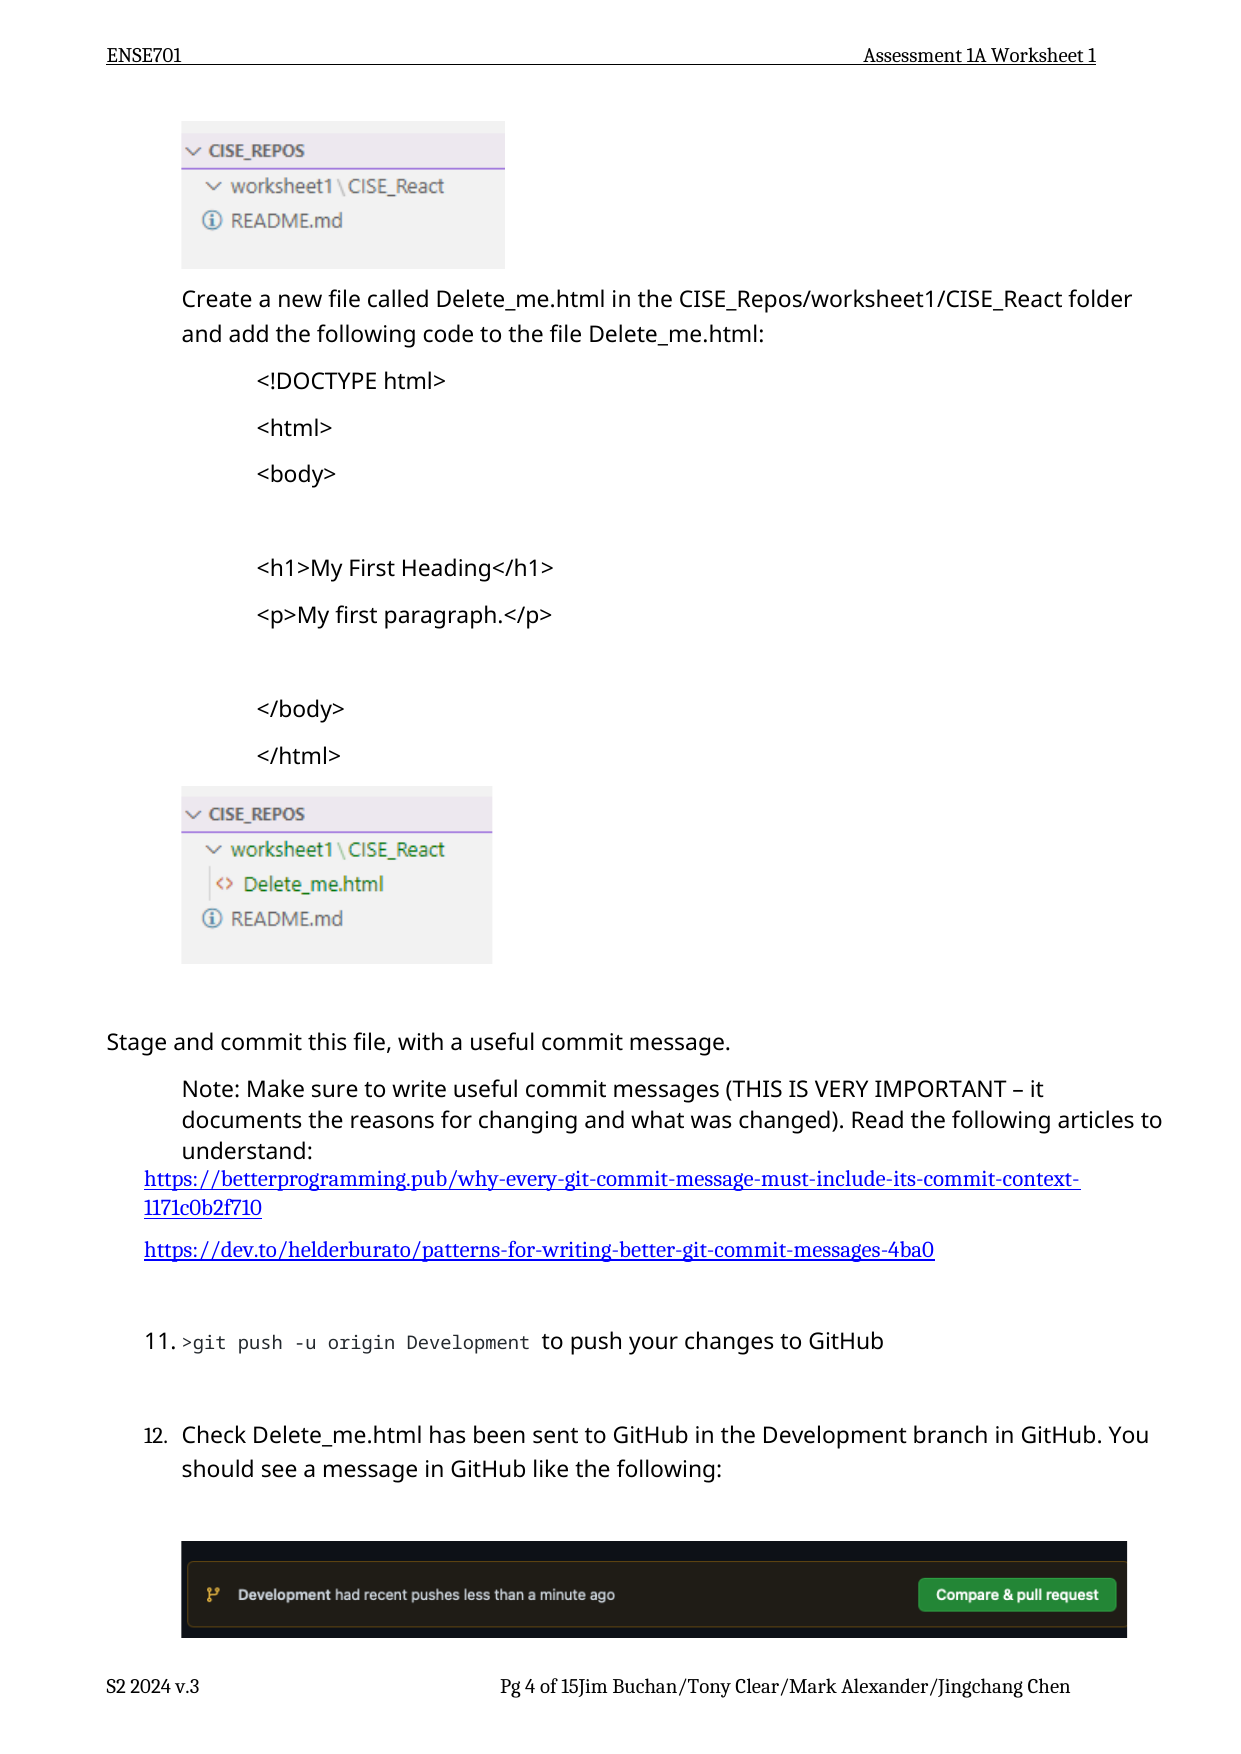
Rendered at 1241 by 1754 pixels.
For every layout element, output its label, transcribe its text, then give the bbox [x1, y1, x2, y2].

text Create a new file called Delete_me.html in the CISE_Repos/worksheet1/CISE_React folder and add the following code to the file Delete_me.html: [181, 283, 1169, 349]
text </html> [256, 740, 1169, 771]
text <!DOCTYPE html> [256, 365, 1169, 396]
text </body> [256, 693, 1169, 724]
picture [181, 1541, 1128, 1638]
list Check Delete_me.html has been sent to GitHub in the Development branch in GitHub. You should see a message in GitHub like the following: [144, 1419, 1169, 1484]
text <html> [256, 412, 1169, 443]
picture [181, 121, 505, 269]
text <h1>My First Heading</h1> [256, 552, 1169, 583]
list >git push -u origin Development to push your changes to GitHub [144, 1325, 1169, 1356]
text <p>My first paragraph.</p> [256, 599, 1169, 630]
text https://betterprogramming.pub/why-every-git-commit-message-must-include-its-commit-context-1171c0b2f710 [144, 1166, 1169, 1222]
text Note: Make sure to write useful commit messages (THIS IS VERY IMPORTANT – it documents the reasons for changing and what was changed). Read the following articles to understand: [181, 1072, 1169, 1166]
text <body> [256, 458, 1169, 490]
text https://dev.to/helderburato/patterns-for-writing-better-git-commit-messages-4ba0 [144, 1237, 1169, 1263]
picture [181, 786, 493, 964]
text Stage and commit this file, with a useful commit message. [106, 1026, 1169, 1057]
